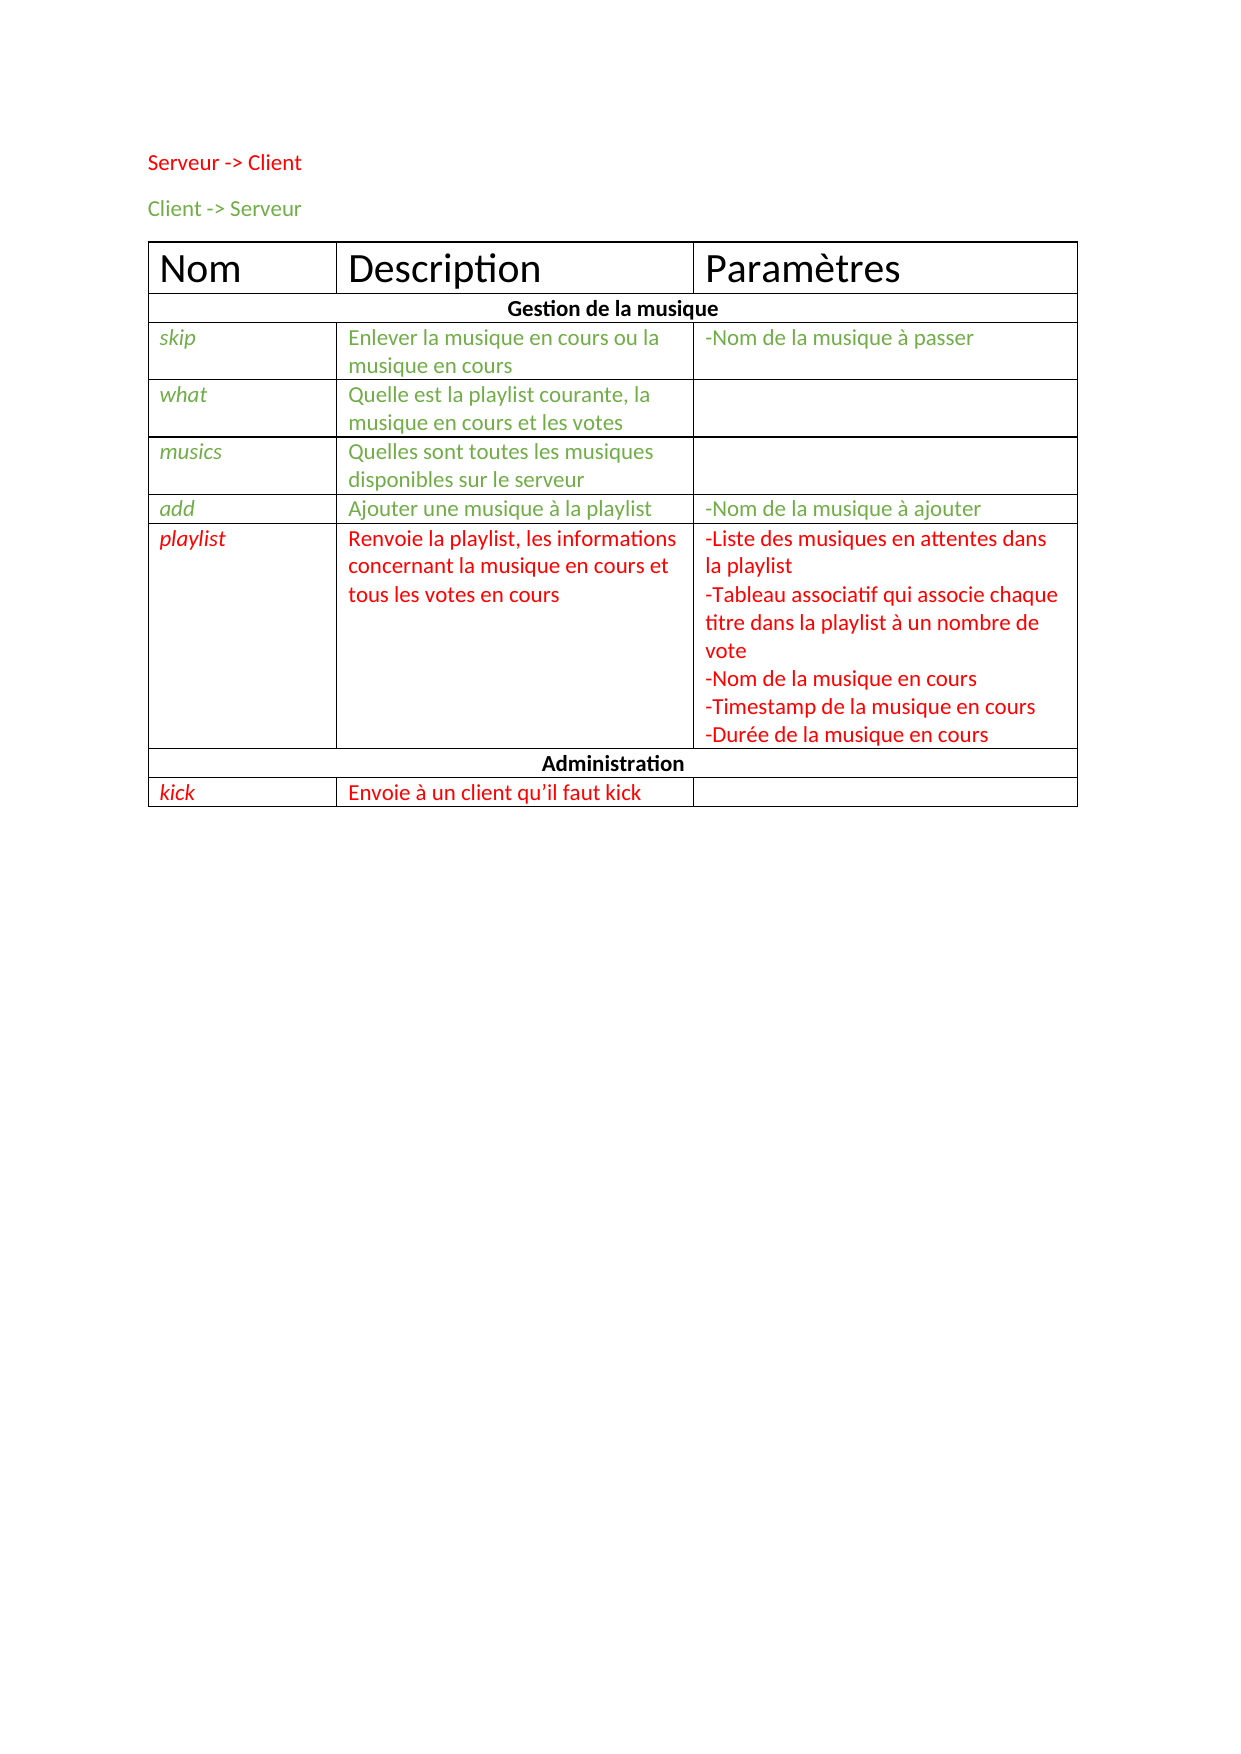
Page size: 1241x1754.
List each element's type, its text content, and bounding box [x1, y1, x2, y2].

table_cell skip [149, 323, 336, 379]
table_cell playlist [149, 524, 336, 748]
text Serveur -> Client [148, 148, 1093, 176]
table_cell Envoie à un client qu’il faut kick [337, 778, 693, 806]
table_cell -Nom de la musique à passer [694, 323, 1077, 379]
table_header Paramètres [694, 243, 1077, 293]
table_header Description [337, 243, 693, 293]
table_cell Administration [149, 749, 1077, 777]
table_cell Renvoie la playlist, les informations concernant la musique en cours et tous les votes en cours [337, 524, 693, 748]
table_header Nom [149, 243, 336, 293]
table_cell what [149, 380, 336, 436]
table_cell [694, 380, 1077, 436]
text Client -> Serveur [148, 194, 1093, 222]
table_cell Quelle est la playlist courante, la musique en cours et les votes [337, 380, 693, 436]
table_cell Ajouter une musique à la playlist [337, 495, 693, 523]
table_cell kick [149, 778, 336, 806]
table_cell [694, 778, 1077, 806]
table_cell add [149, 495, 336, 523]
table_cell Quelles sont toutes les musiques disponibles sur le serveur [337, 438, 693, 493]
table_cell -Liste des musiques en attentes dans la playlist -Tableau associatif qui associe chaque titre dans la playlist à un nombre de vote -Nom de la musique en cours -Timestamp de la musique en cours -Durée de la musique en cours [694, 524, 1077, 748]
table_cell Gestion de la musique [149, 294, 1077, 322]
table_cell musics [149, 438, 336, 493]
table_cell -Nom de la musique à ajouter [694, 495, 1077, 523]
table_cell [694, 438, 1077, 493]
table_cell Enlever la musique en cours ou la musique en cours [337, 323, 693, 379]
